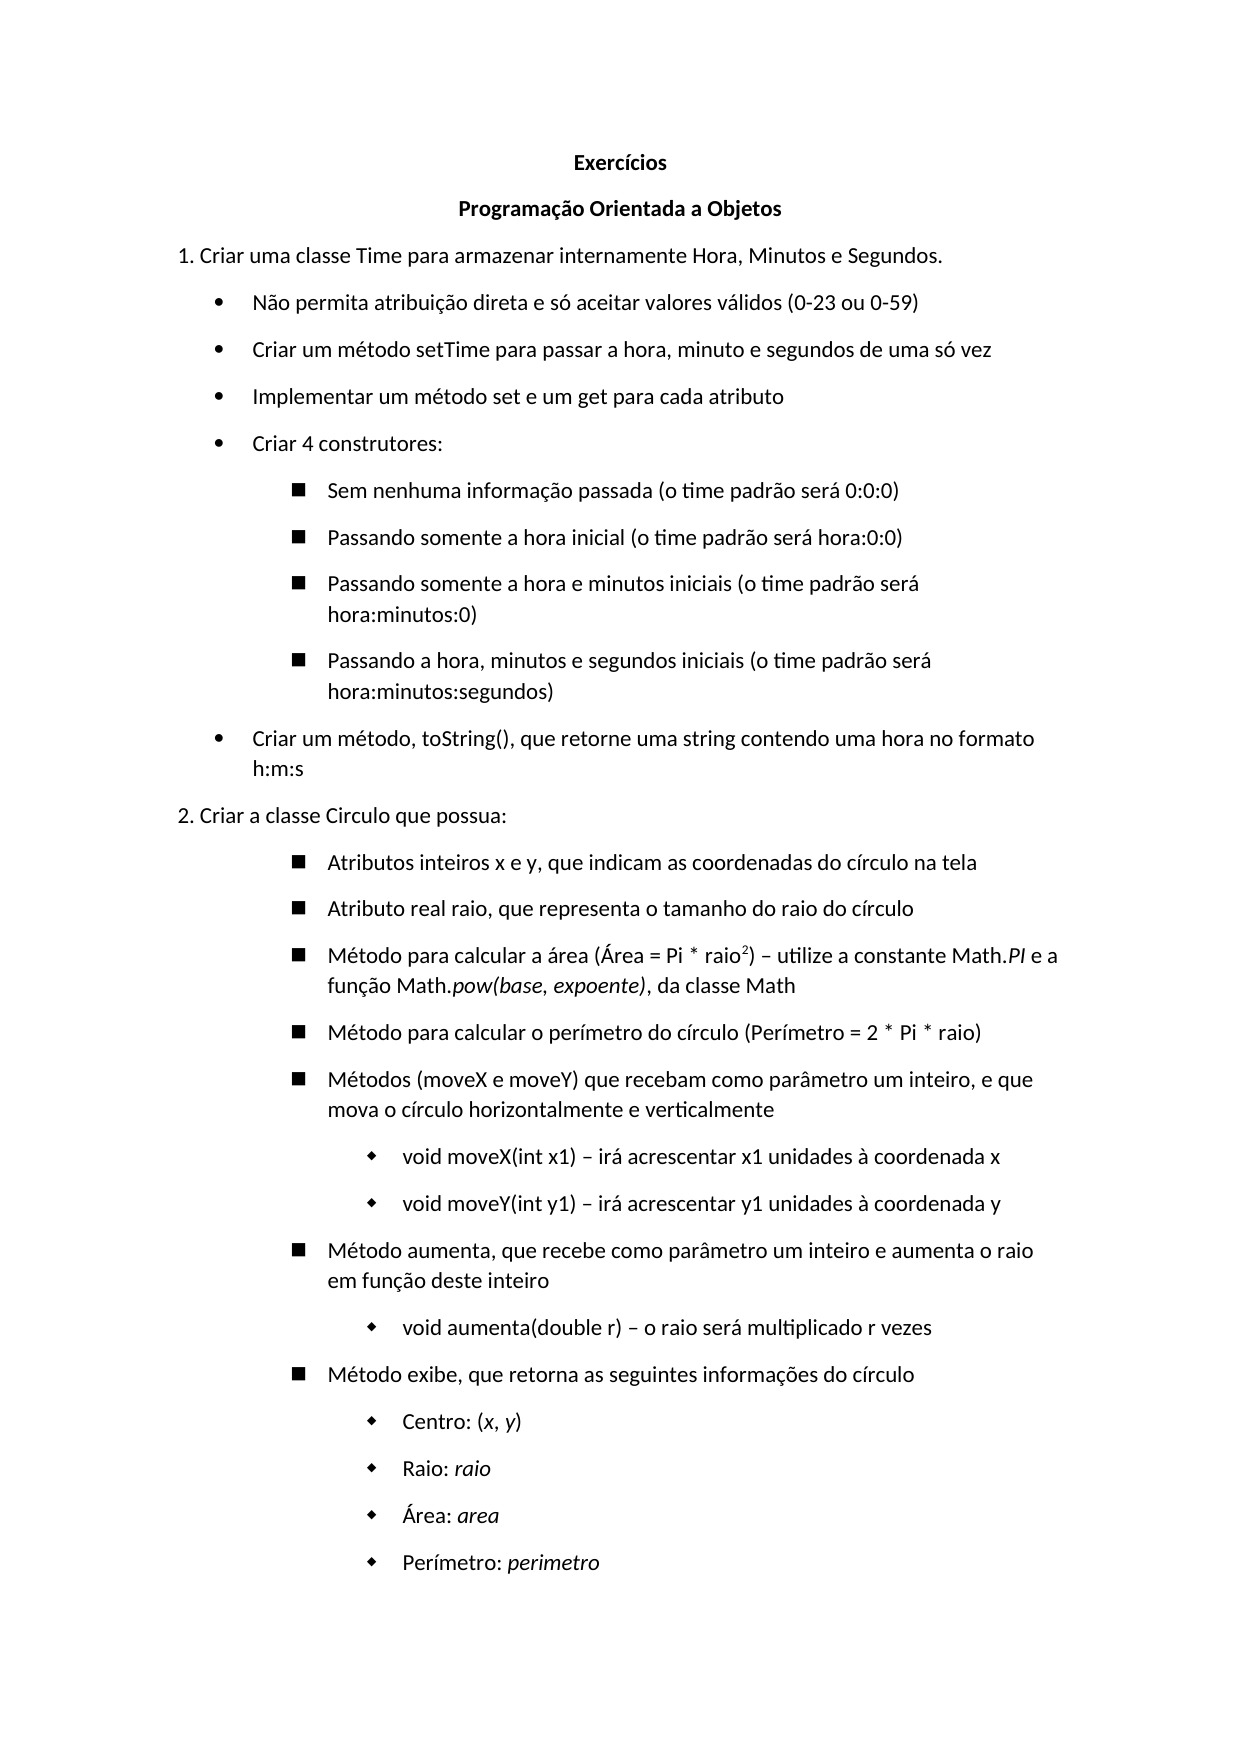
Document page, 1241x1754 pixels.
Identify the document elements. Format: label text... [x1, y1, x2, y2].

text Programação Orientada a Objetos [177, 194, 1063, 222]
list Método exibe, que retorna as seguintes informações do círculo [290, 1360, 1063, 1388]
list Passando somente a hora inicial (o time padrão será hora:0:0) [290, 523, 1063, 551]
text Exercícios [177, 148, 1063, 176]
text 1. Criar uma classe Time para armazenar internamente Hora, Minutos e Segundos. [177, 241, 1063, 269]
list Implementar um método set e um get para cada atributo [215, 382, 1063, 410]
list Atributo real raio, que representa o tamanho do raio do círculo [290, 894, 1063, 922]
list Não permita atribuição direta e só aceitar valores válidos (0-23 ou 0-59) [215, 288, 1063, 316]
list Criar um método setTime para passar a hora, minuto e segundos de uma só vez [215, 335, 1063, 363]
list Criar um método, toString(), que retorne uma string contendo uma hora no formato h:m:s [215, 724, 1063, 782]
list Método para calcular a área (Área = Pi * raio2) – utilize a constante Math.PI e a função Math.pow(base, expoente), da classe Math [290, 941, 1063, 999]
list void moveX(int x1) – irá acrescentar x1 unidades à coordenada x [365, 1142, 1063, 1170]
list void aumenta(double r) – o raio será multiplicado r vezes [365, 1313, 1063, 1341]
list void moveY(int y1) – irá acrescentar y1 unidades à coordenada y [365, 1189, 1063, 1217]
list Criar 4 construtores: [215, 429, 1063, 457]
list Métodos (moveX e moveY) que recebam como parâmetro um inteiro, e que mova o círculo horizontalmente e verticalmente [290, 1065, 1063, 1123]
list Raio: raio [365, 1454, 1063, 1482]
text 2. Criar a classe Circulo que possua: [177, 801, 1063, 829]
list Perímetro: perimetro [365, 1548, 1063, 1576]
list Sem nenhuma informação passada (o time padrão será 0:0:0) [290, 476, 1063, 504]
list Passando a hora, minutos e segundos iniciais (o time padrão será hora:minutos:segundos) [290, 647, 1063, 705]
list Centro: (x, y) [365, 1407, 1063, 1435]
list Atributos inteiros x e y, que indicam as coordenadas do círculo na tela [290, 848, 1063, 876]
list Passando somente a hora e minutos iniciais (o time padrão será hora:minutos:0) [290, 569, 1063, 628]
list Método para calcular o perímetro do círculo (Perímetro = 2 * Pi * raio) [290, 1018, 1063, 1046]
list Método aumenta, que recebe como parâmetro um inteiro e aumenta o raio em função deste inteiro [290, 1236, 1063, 1294]
list Área: area [365, 1501, 1063, 1529]
